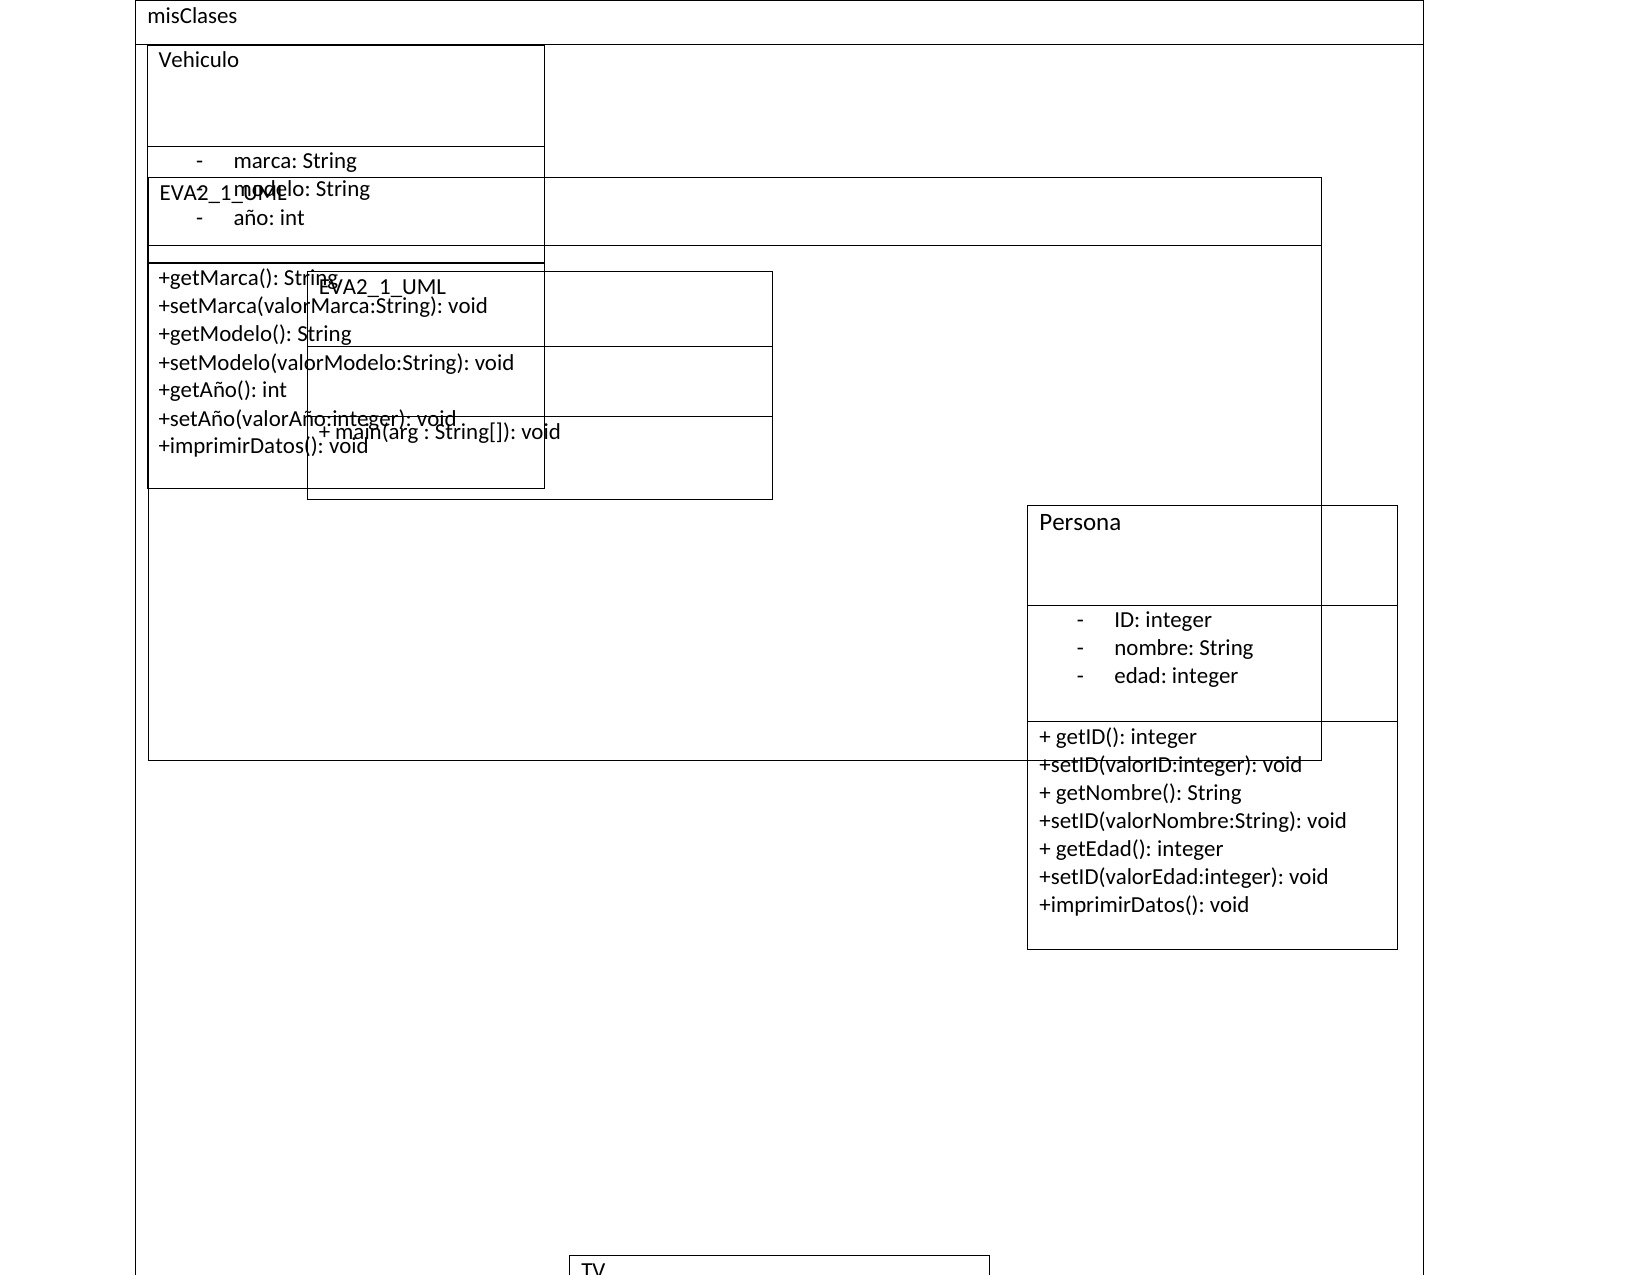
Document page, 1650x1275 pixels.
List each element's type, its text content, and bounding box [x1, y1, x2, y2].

table_cell [136, 45, 1423, 1275]
table_header misClases [136, 1, 1423, 43]
